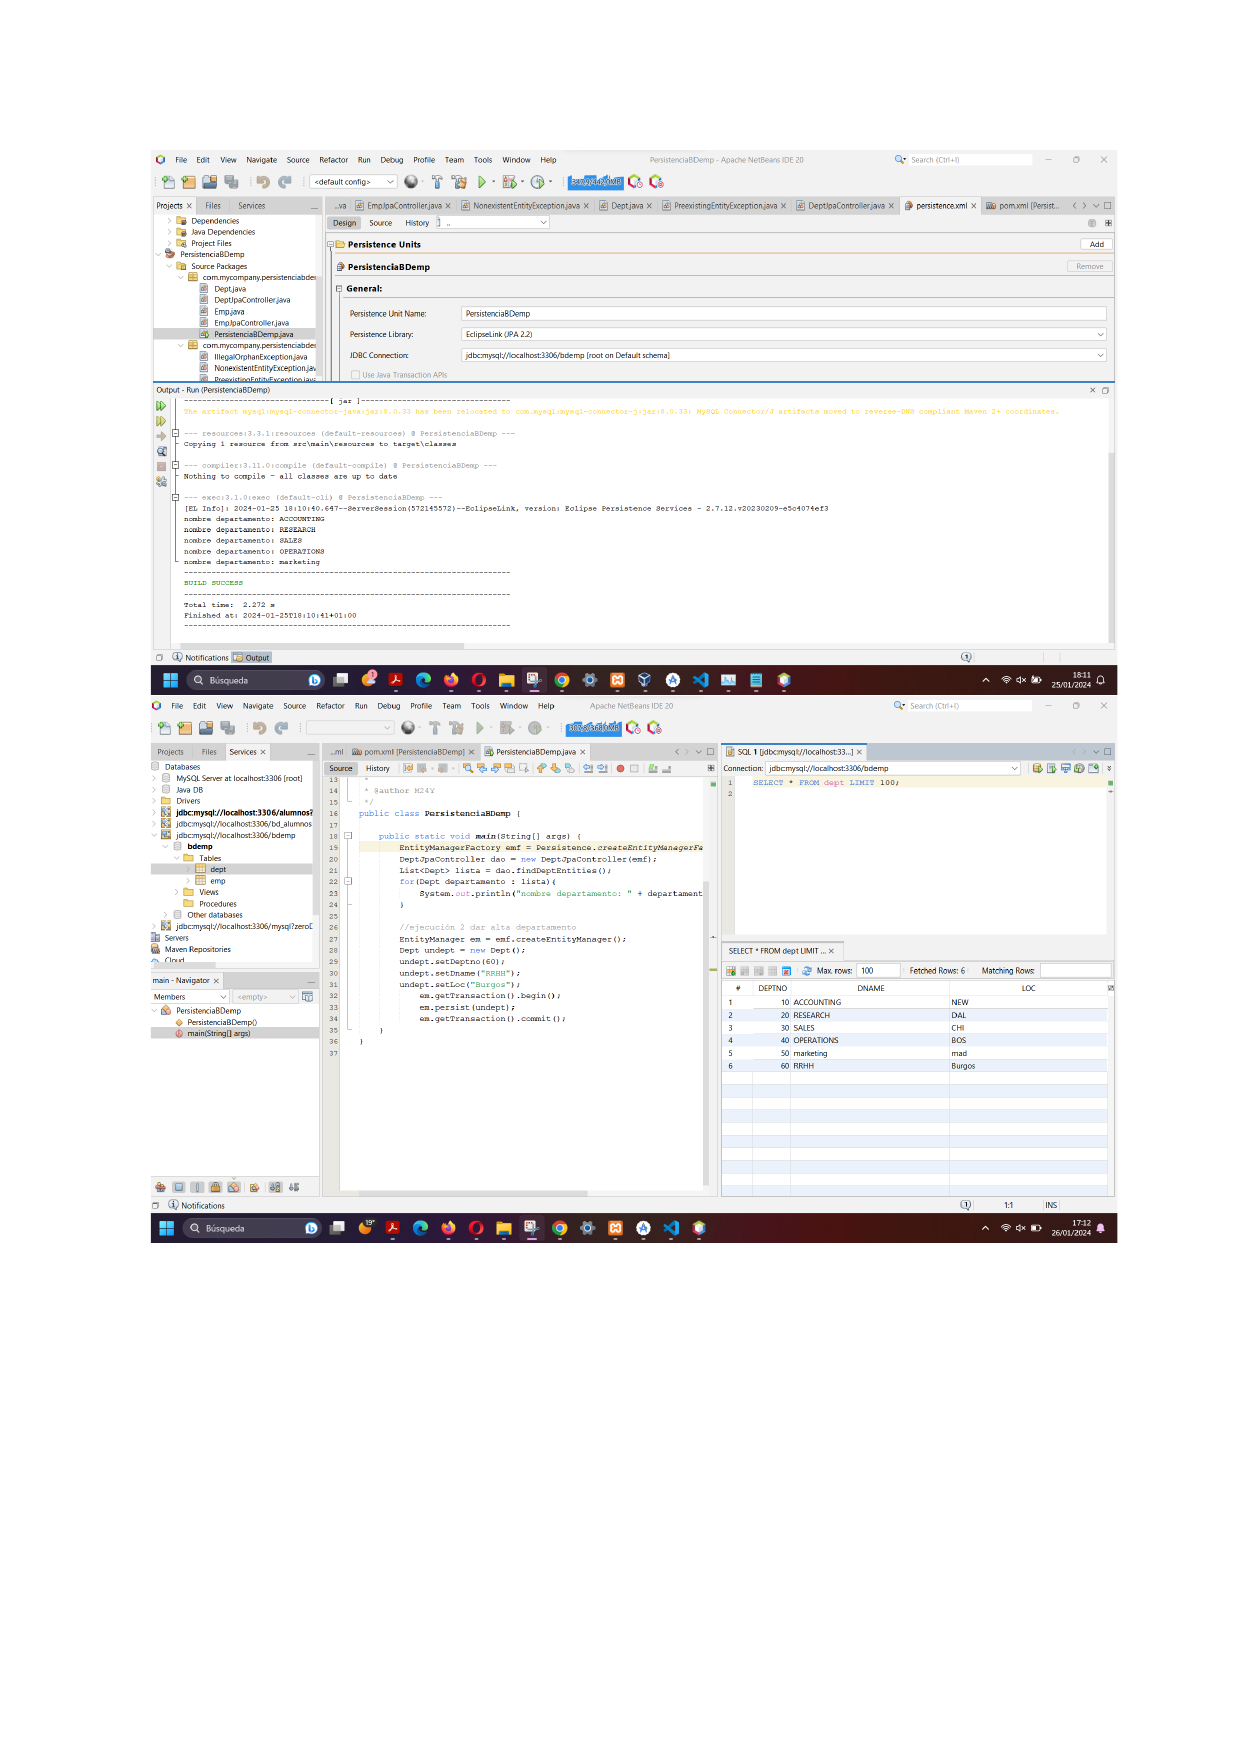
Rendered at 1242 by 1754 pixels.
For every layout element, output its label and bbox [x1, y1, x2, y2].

picture [150, 150, 1118, 695]
picture [150, 696, 1118, 1243]
